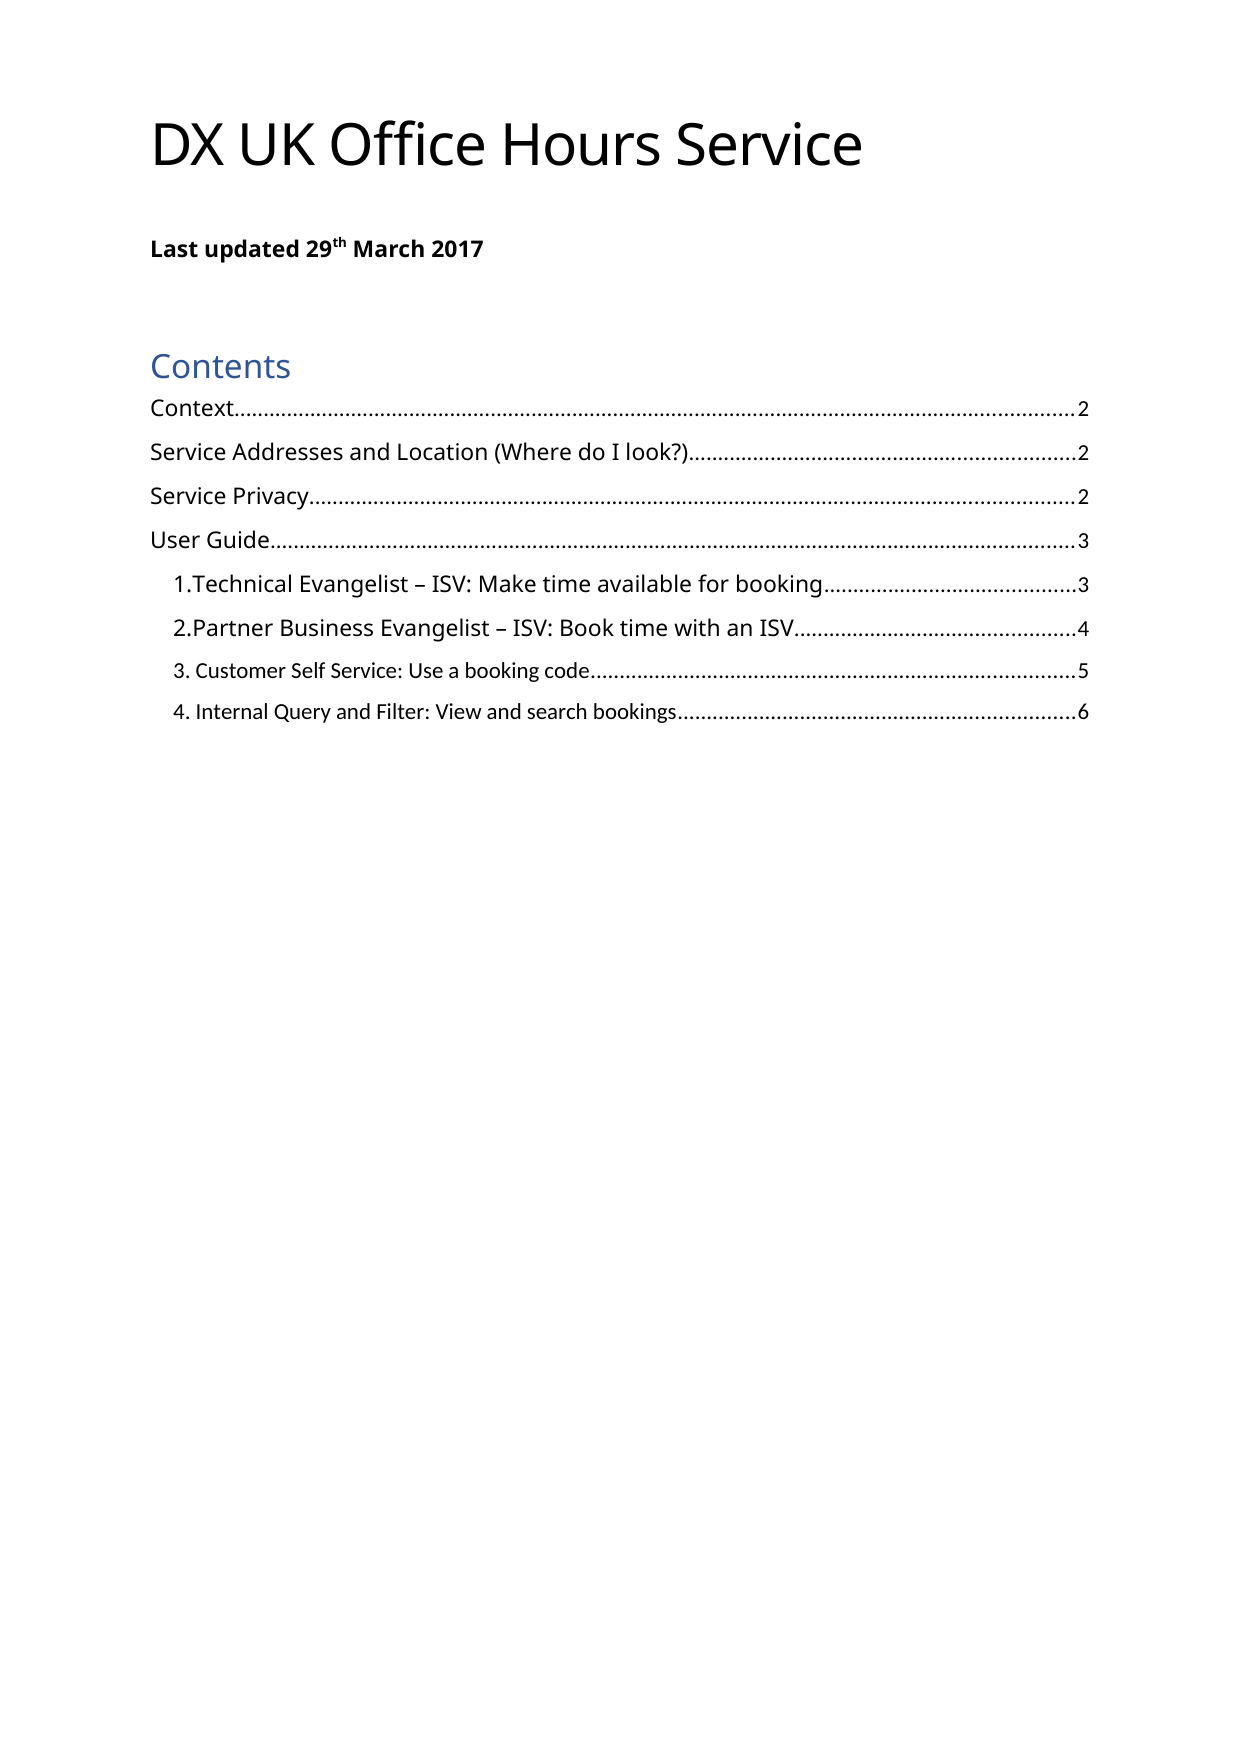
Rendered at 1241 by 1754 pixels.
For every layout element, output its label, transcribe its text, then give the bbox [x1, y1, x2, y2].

text Last updated 29th March 2017 [150, 233, 1090, 264]
title DX UK Office Hours Service [150, 103, 1090, 183]
